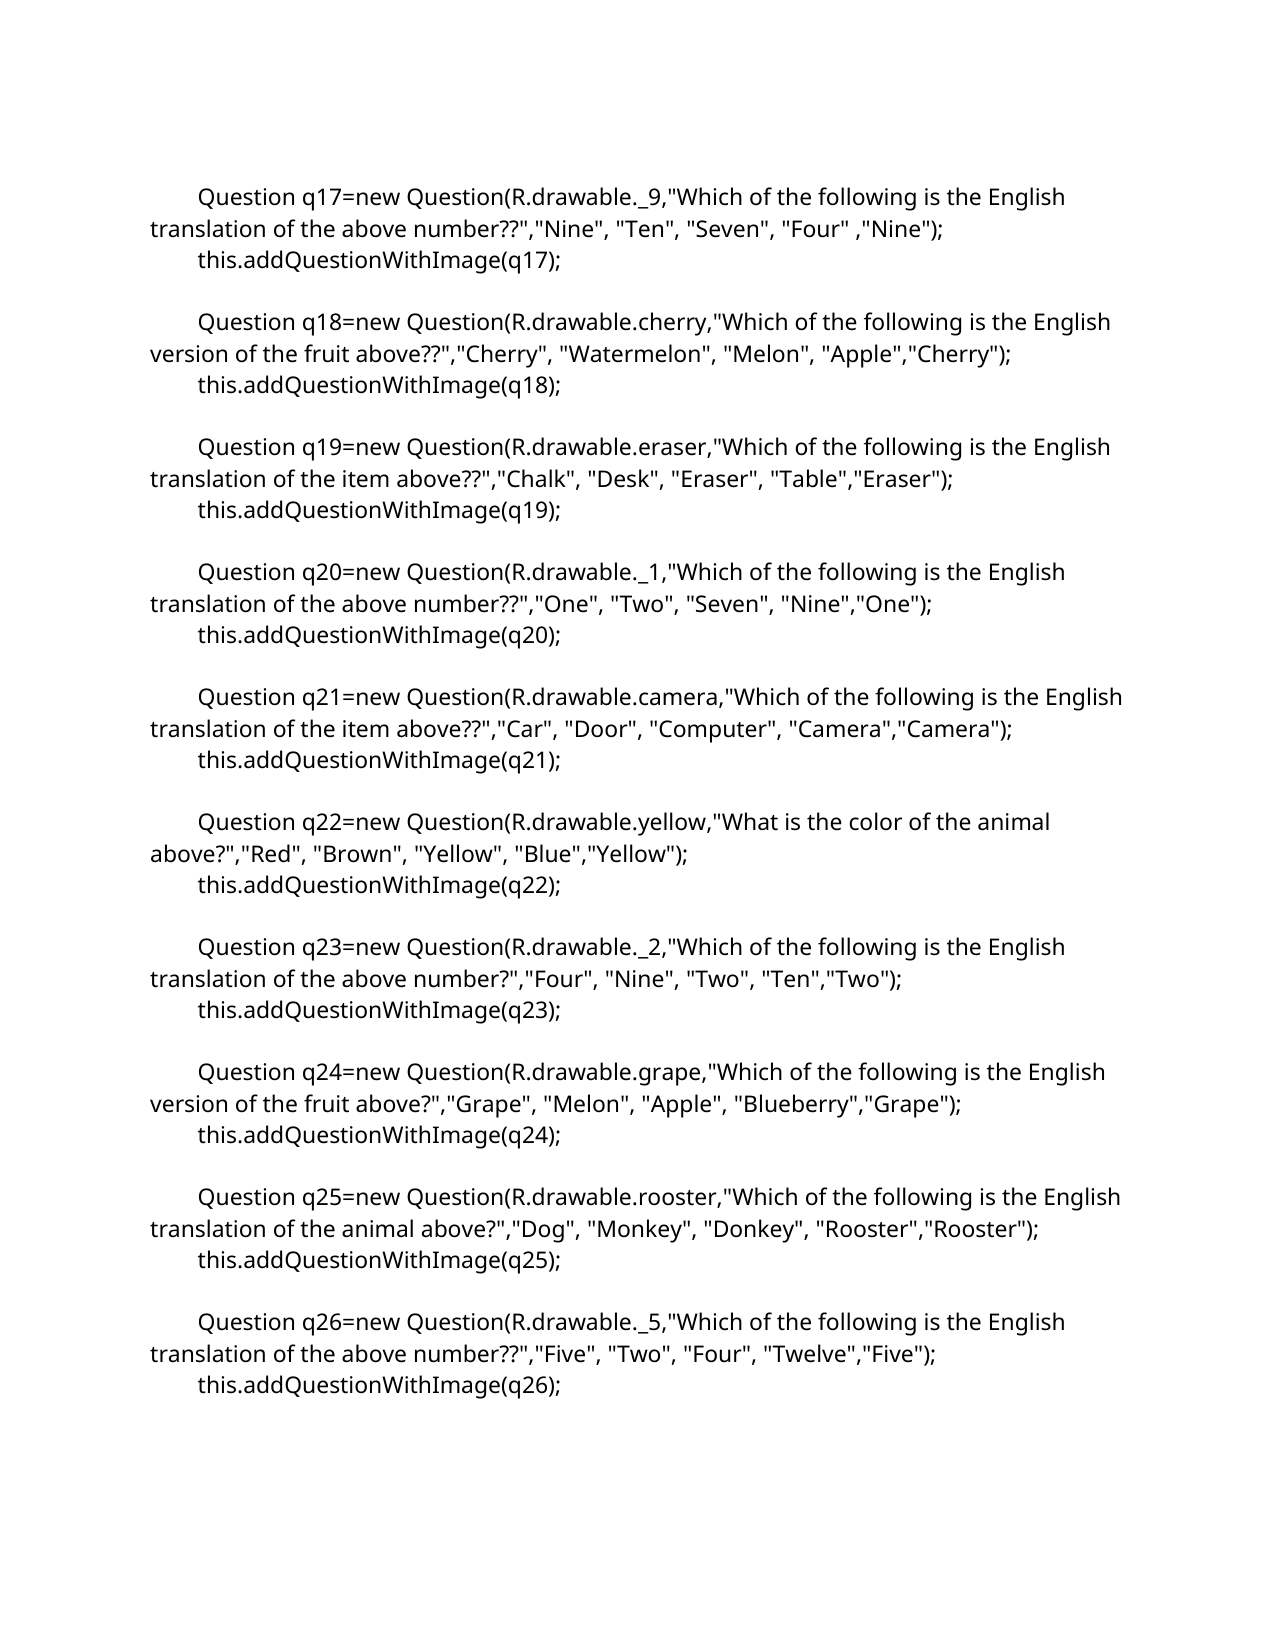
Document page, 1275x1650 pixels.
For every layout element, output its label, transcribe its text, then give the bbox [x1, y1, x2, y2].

text Question q18=new Question(R.drawable.cherry,"Which of the following is the English version of the fruit above??","Cherry", "Watermelon", "Melon", "Apple","Cherry"); [150, 306, 1125, 369]
text Question q17=new Question(R.drawable._9,"Which of the following is the English translation of the above number??","Nine", "Ten", "Seven", "Four" ,"Nine"); [150, 181, 1125, 244]
text Question q19=new Question(R.drawable.eraser,"Which of the following is the English translation of the item above??","Chalk", "Desk", "Eraser", "Table","Eraser"); [150, 431, 1125, 494]
text this.addQuestionWithImage(q19); [150, 494, 1125, 525]
text this.addQuestionWithImage(q17); [150, 244, 1125, 275]
text Question q21=new Question(R.drawable.camera,"Which of the following is the English translation of the item above??","Car", "Door", "Computer", "Camera","Camera"); [150, 681, 1125, 744]
text Question q26=new Question(R.drawable._5,"Which of the following is the English translation of the above number??","Five", "Two", "Four", "Twelve","Five"); [150, 1306, 1125, 1369]
text this.addQuestionWithImage(q18); [150, 369, 1125, 400]
text Question q24=new Question(R.drawable.grape,"Which of the following is the English version of the fruit above?","Grape", "Melon", "Apple", "Blueberry","Grape"); [150, 1056, 1125, 1119]
text this.addQuestionWithImage(q21); [150, 744, 1125, 775]
text this.addQuestionWithImage(q20); [150, 619, 1125, 650]
text this.addQuestionWithImage(q23); [150, 994, 1125, 1025]
text Question q25=new Question(R.drawable.rooster,"Which of the following is the English translation of the animal above?","Dog", "Monkey", "Donkey", "Rooster","Rooster"); [150, 1181, 1125, 1244]
text this.addQuestionWithImage(q26); [150, 1369, 1125, 1400]
text Question q20=new Question(R.drawable._1,"Which of the following is the English translation of the above number??","One", "Two", "Seven", "Nine","One"); [150, 556, 1125, 619]
text this.addQuestionWithImage(q22); [150, 869, 1125, 900]
text this.addQuestionWithImage(q25); [150, 1244, 1125, 1275]
text Question q22=new Question(R.drawable.yellow,"What is the color of the animal above?","Red", "Brown", "Yellow", "Blue","Yellow"); [150, 806, 1125, 869]
text this.addQuestionWithImage(q24); [150, 1119, 1125, 1150]
text Question q23=new Question(R.drawable._2,"Which of the following is the English translation of the above number?","Four", "Nine", "Two", "Ten","Two"); [150, 931, 1125, 994]
